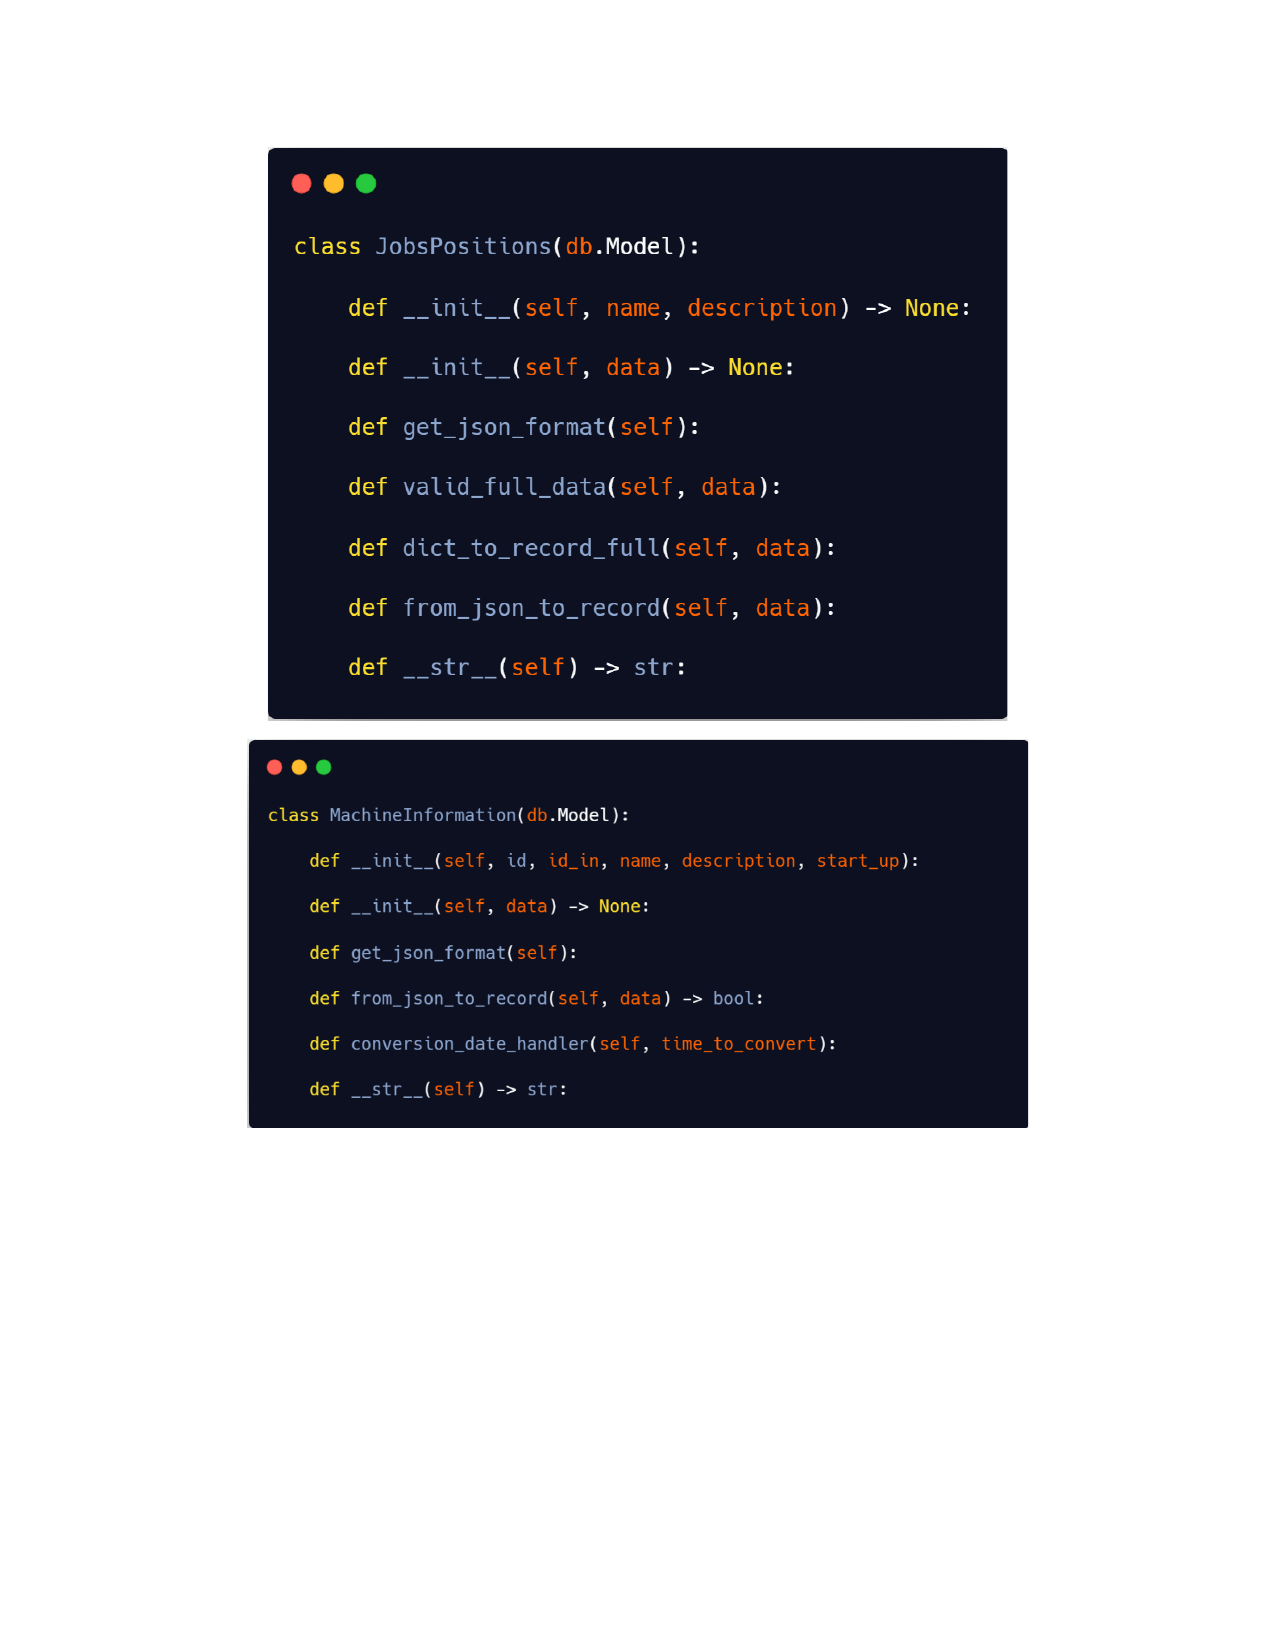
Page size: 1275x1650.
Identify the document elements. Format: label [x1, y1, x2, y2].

picture [247, 739, 1029, 1128]
picture [267, 147, 1008, 721]
